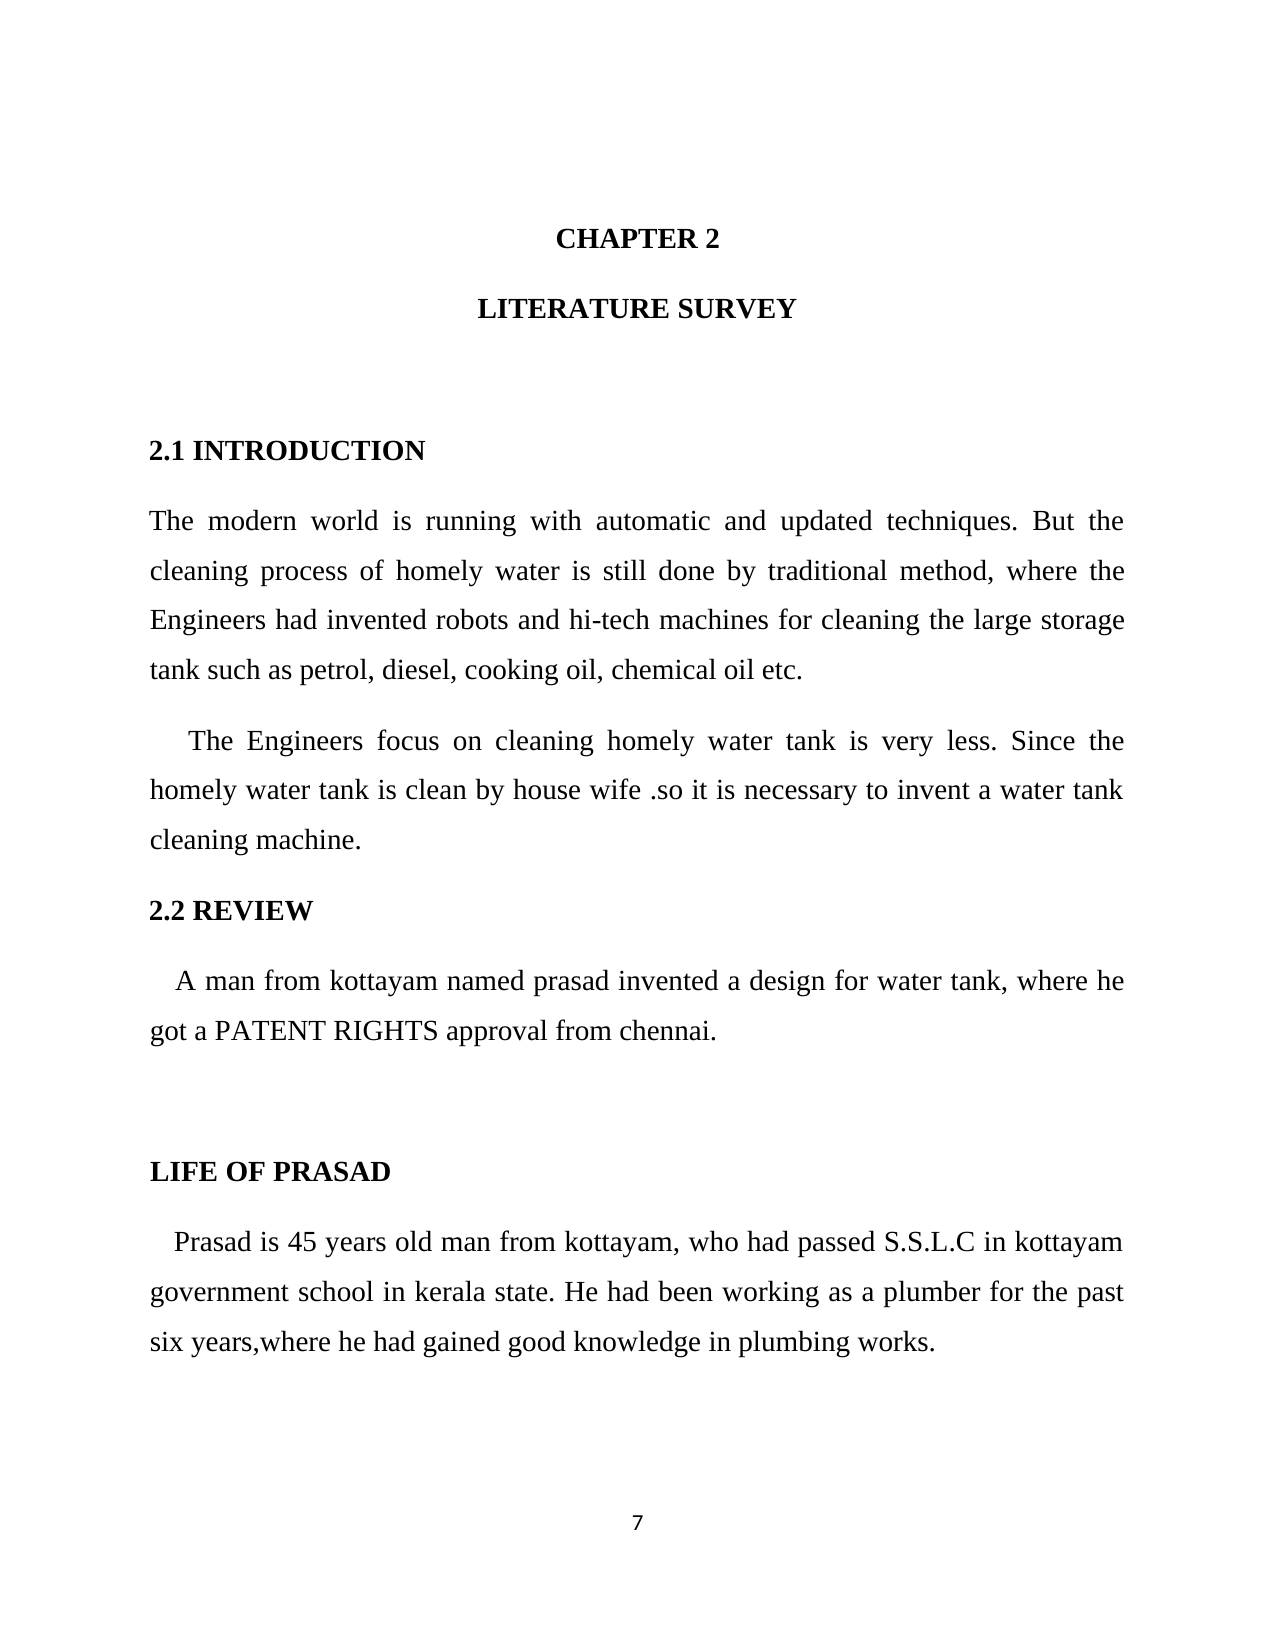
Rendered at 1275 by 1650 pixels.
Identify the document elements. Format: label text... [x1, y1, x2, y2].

text A man from kottayam named prasad invented a design for water tank, where he got a PATENT RIGHTS approval from chennai. [148, 963, 1126, 1046]
text LITERATURE SURVEY [150, 291, 1125, 325]
text CHAPTER 2 [150, 221, 1125, 254]
text Prasad is 45 years old man from kottayam, who had passed S.S.L.C in kottayam government school in kerala state. He had been working as a plumber for the past six years,where he had gained good knowledge in plumbing works. [148, 1224, 1126, 1357]
text The Engineers focus on cleaning homely water tank is very less. Since the homely water tank is clean by house wife .so it is necessary to invent a water tank cleaning machine. [148, 723, 1126, 855]
subtitle LIFE OF PRASAD [150, 1154, 1196, 1188]
subtitle 2.1 INTRODUCTION [148, 433, 1196, 467]
text The modern world is running with automatic and updated techniques. But the cleaning process of homely water is still done by traditional method, where the Engineers had invented robots and hi-tech machines for cleaning the large storage tank such as petrol, diesel, cooking oil, chemical oil etc. [148, 503, 1126, 686]
subtitle 2.2 REVIEW [148, 893, 1196, 926]
